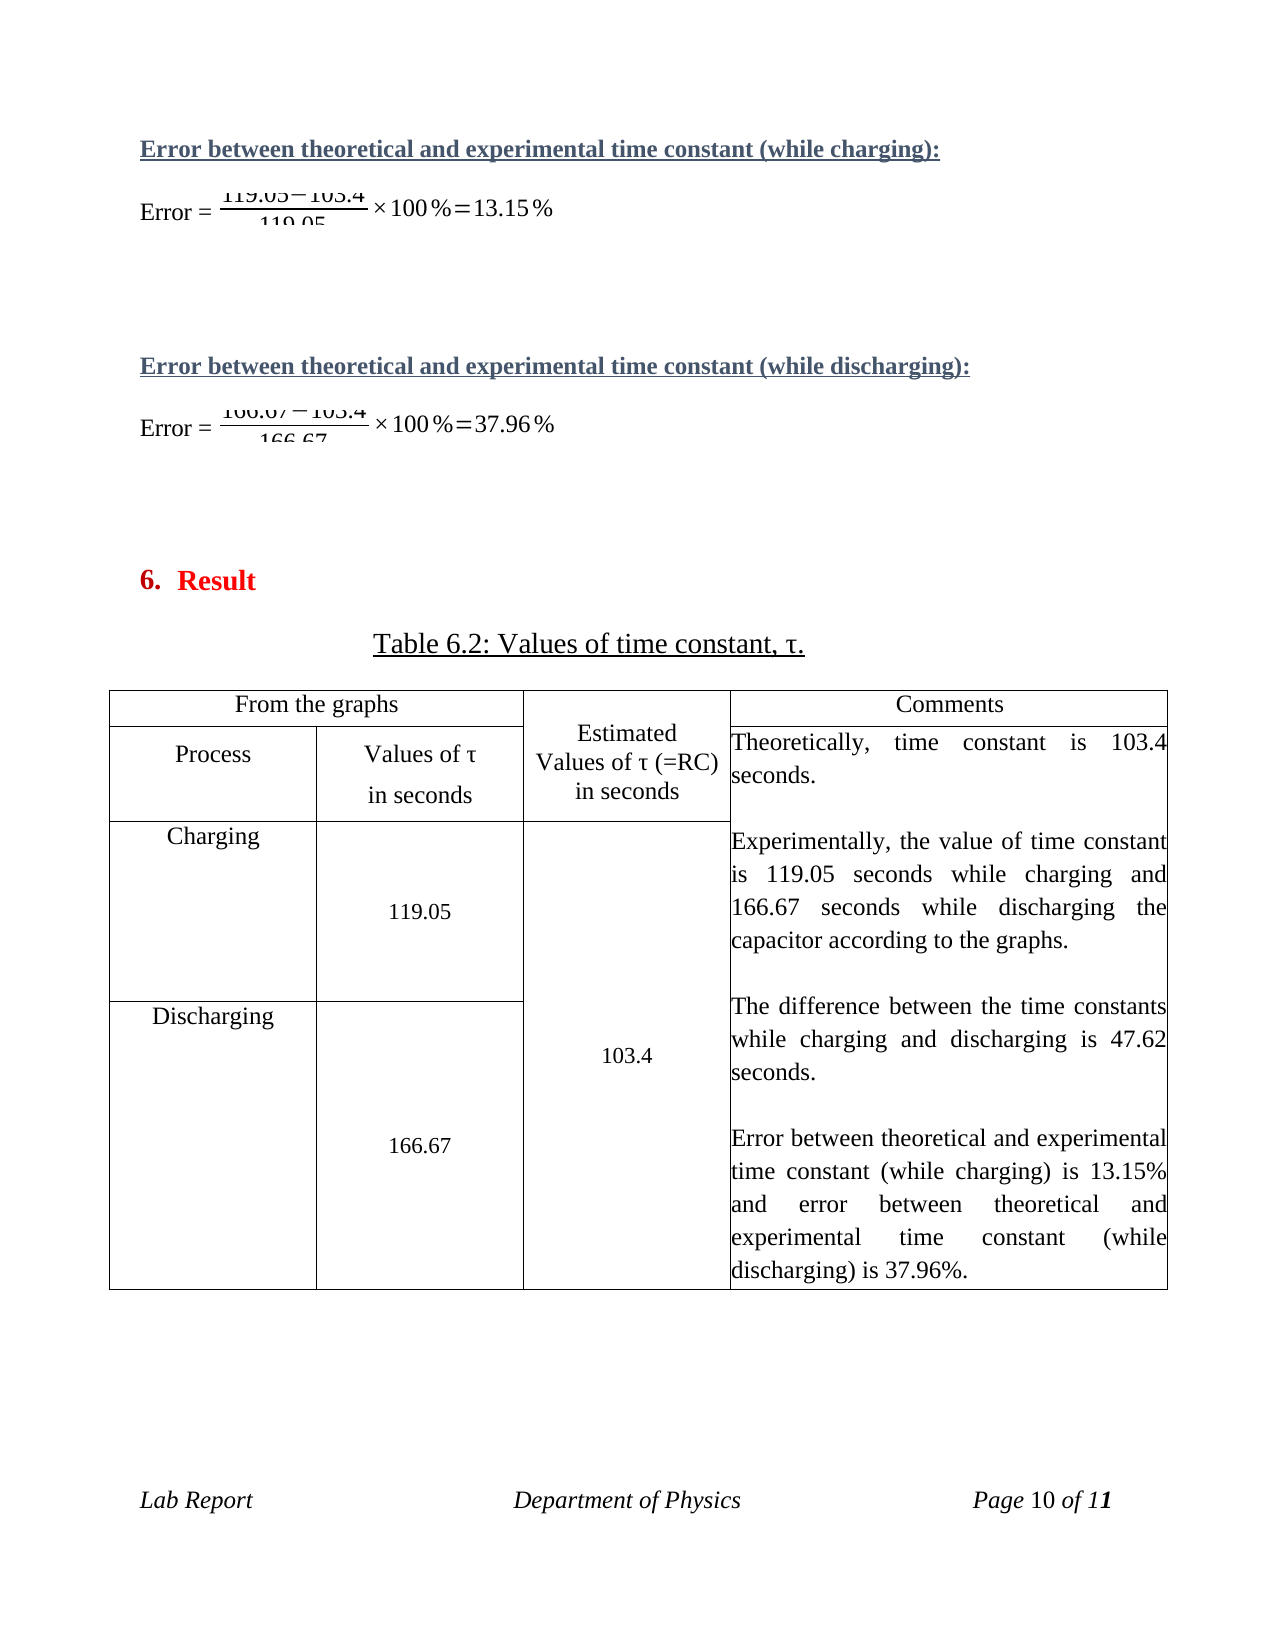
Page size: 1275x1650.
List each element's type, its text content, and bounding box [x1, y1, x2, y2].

text Error = [139, 410, 1137, 442]
table_cell Values of τ in seconds [317, 727, 523, 821]
text Error = [139, 194, 1137, 225]
table_cell 119.05 [317, 822, 523, 1001]
text Error between theoretical and experimental time constant (while discharging): [139, 348, 1137, 379]
table_cell 166.67 [317, 1002, 523, 1288]
table_header From the graphs [110, 691, 523, 726]
table_cell Discharging [110, 1002, 316, 1288]
list Table 6.2: Values of time constant, τ. [214, 627, 1137, 658]
table_cell Charging [110, 822, 316, 1001]
table_header Comments [731, 691, 1167, 726]
list Result [139, 564, 1137, 596]
table_header Estimated Values of τ (=RC) in seconds [524, 691, 730, 821]
table_cell 103.4 [524, 822, 730, 1288]
table_cell Process [110, 727, 316, 821]
table_cell Theoretically, time constant is 103.4 seconds. Experimentally, the value of time constant is 119.05 seconds while charging and 166.67 seconds while discharging the capacitor according to the graphs. The difference between the time constants while charging and discharging is 47.62 seconds. Error between theoretical and experimental time constant (while charging) is 13.15% and error between theoretical and experimental time constant (while discharging) is 37.96%. [731, 727, 1167, 1288]
text Error between theoretical and experimental time constant (while charging): [139, 131, 1137, 162]
